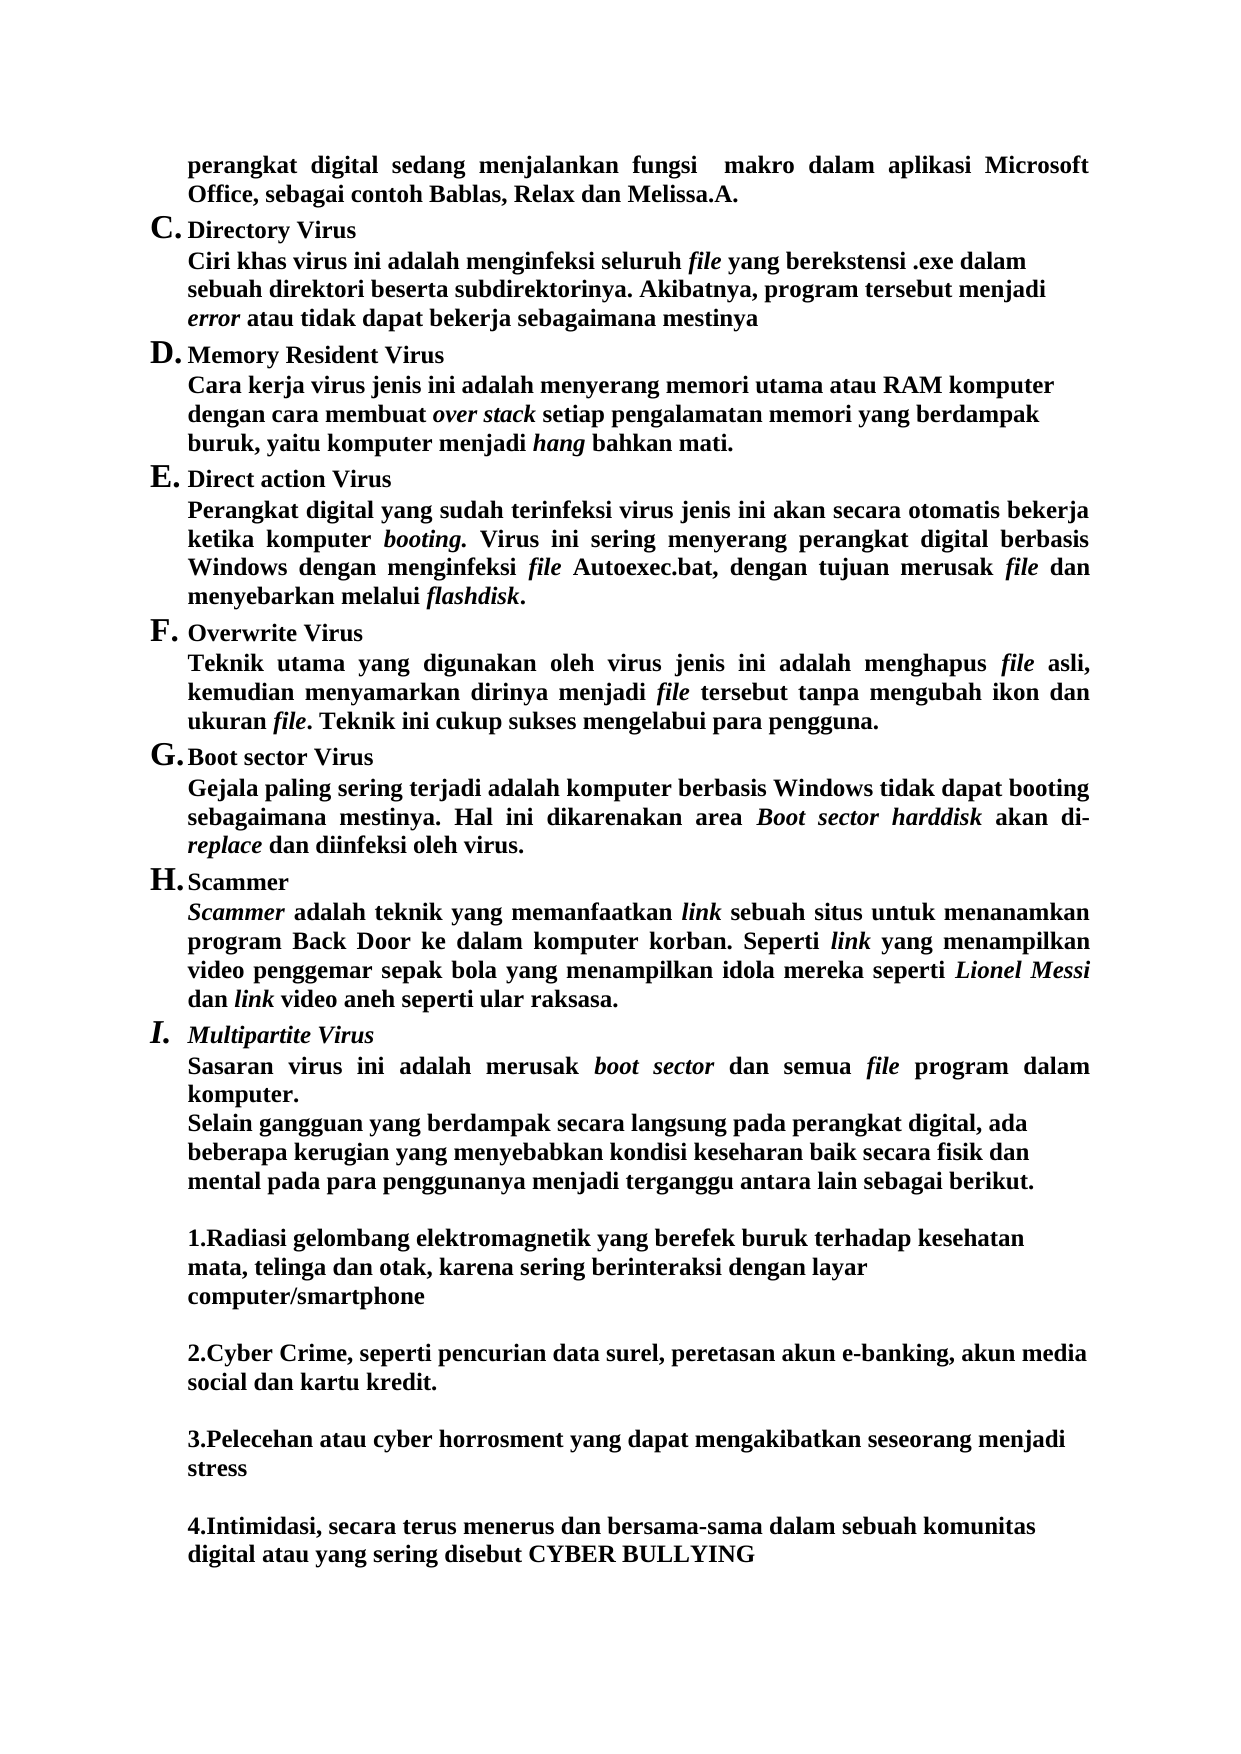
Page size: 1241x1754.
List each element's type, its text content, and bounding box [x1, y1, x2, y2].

list Directory Virus [150, 207, 1090, 246]
list Boot sector Virus [150, 734, 1090, 773]
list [187, 150, 1090, 207]
list Teknik utama yang digunakan oleh virus jenis ini adalah menghapus file asli, kemudian menyamarkan dirinya menjadi file tersebut tanpa mengubah ikon dan ukuran file. Teknik ini cukup sukses mengelabui para pengguna. [187, 648, 1090, 734]
list Gejala paling sering terjadi adalah komputer berbasis Windows tidak dapat booting sebagaimana mestinya. Hal ini dikarenakan area Boot sector harddisk akan di-replace dan diinfeksi oleh virus. [187, 773, 1090, 859]
list 3.Pelecehan atau cyber horrosment yang dapat mengakibatkan seseorang menjadi stress [187, 1424, 1090, 1482]
list Direct action Virus [150, 457, 1090, 495]
list Perangkat digital yang sudah terinfeksi virus jenis ini akan secara otomatis bekerja ketika komputer booting. Virus ini sering menyerang perangkat digital berbasis Windows dengan menginfeksi file Autoexec.bat, dengan tujuan merusak file dan menyebarkan melalui flashdisk. [187, 495, 1090, 610]
list 4.Intimidasi, secara terus menerus dan bersama-sama dalam sebuah komunitas digital atau yang sering disebut CYBER BULLYING [187, 1511, 1090, 1568]
list Cara kerja virus jenis ini adalah menyerang memori utama atau RAM komputer dengan cara membuat over stack setiap pengalamatan memori yang berdampak buruk, yaitu komputer menjadi hang bahkan mati. [187, 370, 1090, 457]
list Sasaran virus ini adalah merusak boot sector dan semua file program dalam komputer. [187, 1051, 1090, 1108]
list 1.Radiasi gelombang elektromagnetik yang berefek buruk terhadap kesehatan mata, telinga dan otak, karena sering berinteraksi dengan layar computer/smartphone [187, 1223, 1090, 1309]
list Memory Resident Virus [150, 332, 1090, 370]
list Overwrite Virus [150, 610, 1090, 648]
list Scammer [150, 859, 1090, 897]
list Scammer adalah teknik yang memanfaatkan link sebuah situs untuk menanamkan program Back Door ke dalam komputer korban. Seperti link yang menampilkan video penggemar sepak bola yang menampilkan idola mereka seperti Lionel Messi dan link video aneh seperti ular raksasa. [187, 897, 1090, 1012]
list Selain gangguan yang berdampak secara langsung pada perangkat digital, ada beberapa kerugian yang menyebabkan kondisi keseharan baik secara fisik dan mental pada para penggunanya menjadi terganggu antara lain sebagai berikut. [187, 1108, 1090, 1194]
list 2.Cyber Crime, seperti pencurian data surel, peretasan akun e-banking, akun media social dan kartu kredit. [187, 1338, 1090, 1396]
list Multipartite Virus [150, 1012, 1090, 1051]
list Ciri khas virus ini adalah menginfeksi seluruh file yang berekstensi .exe dalam sebuah direktori beserta subdirektorinya. Akibatnya, program tersebut menjadi error atau tidak dapat bekerja sebagaimana mestinya [187, 246, 1090, 332]
